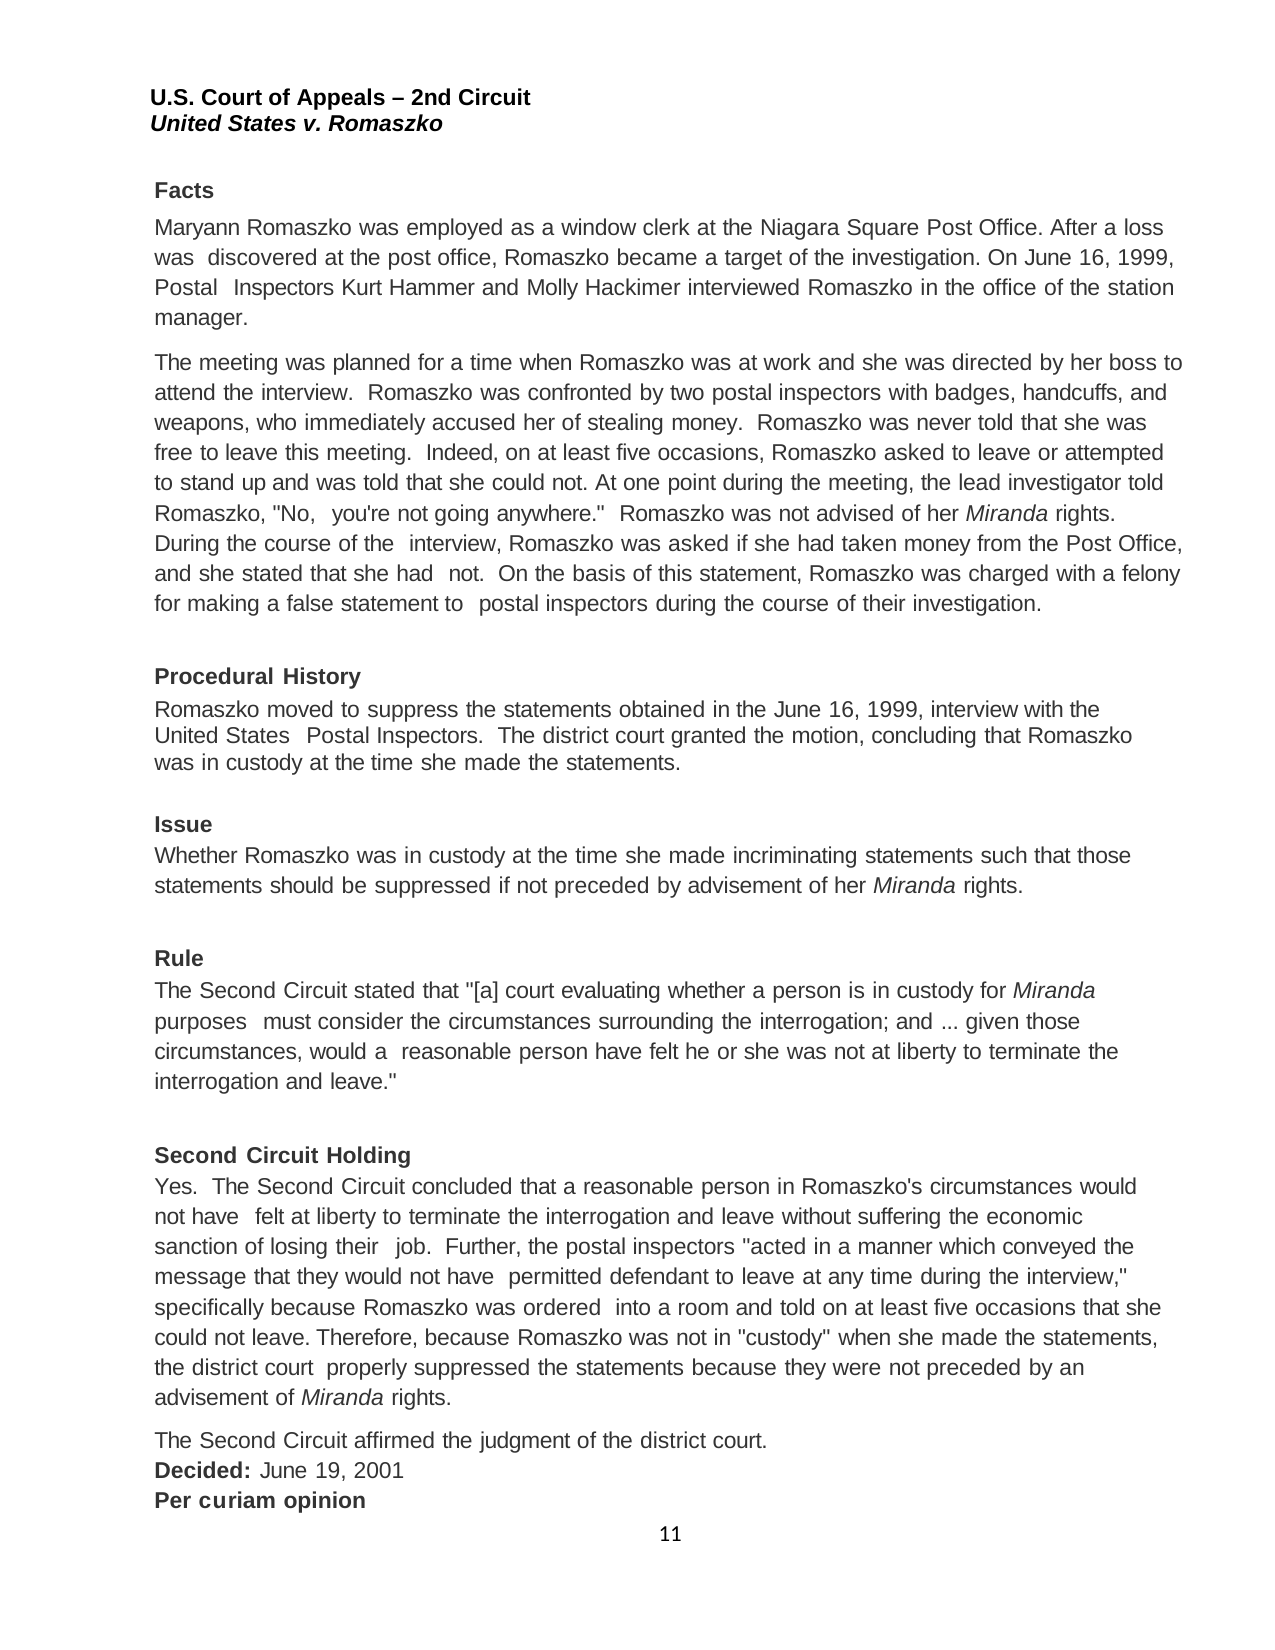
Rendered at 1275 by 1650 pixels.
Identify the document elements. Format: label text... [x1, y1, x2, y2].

text The Second Circuit affirmed the judgment of the district court. [154, 1427, 1189, 1453]
text Maryann Romaszko was employed as a window clerk at the Niagara Square Post Office. After a loss was discovered at the post office, Romaszko became a target of the investigation. On June 16, 1999, Postal Inspectors Kurt Hammer and Molly Hackimer interviewed Romaszko in the office of the station manager. [154, 214, 1189, 331]
text Facts [154, 177, 1189, 204]
text The Second Circuit stated that "[a] court evaluating whether a person is in custody for Miranda purposes must consider the circumstances surrounding the interrogation; and ... given those circumstances, would a reasonable person have felt he or she was not at liberty to terminate the interrogation and leave." [154, 977, 1161, 1094]
text Romaszko moved to suppress the statements obtained in the June 16, 1999, interview with the United States Postal Inspectors. The district court granted the motion, concluding that Romaszko was in custody at the time she made the statements. [154, 696, 1170, 775]
text U.S. Court of Appeals – 2nd Circuit United States v. Romaszko [150, 84, 1189, 165]
text Per curiam opinion [154, 1487, 407, 1514]
text The meeting was planned for a time when Romaszko was at work and she was directed by her boss to attend the interview. Romaszko was confronted by two postal inspectors with badges, handcuffs, and weapons, who immediately accused her of stealing money. Romaszko was never told that she was free to leave this meeting. Indeed, on at least five occasions, Romaszko asked to leave or attempted to stand up and was told that she could not. At one point during the meeting, the lead investigator told Romaszko, "No, you're not going anywhere." Romaszko was not advised of her Miranda rights. During the course of the interview, Romaszko was asked if she had taken money from the Post Office, and she stated that she had not. On the basis of this statement, Romaszko was charged with a felony for making a false statement to postal inspectors during the course of their investigation. [154, 348, 1189, 616]
text Rule [154, 945, 1189, 971]
text Second Circuit Holding [154, 1142, 1189, 1169]
text Whether Romaszko was in custody at the time she made incriminating statements such that those statements should be suppressed if not preceded by advisement of her Miranda rights. [154, 842, 1161, 898]
text Procedural History [154, 663, 1189, 689]
text Decided: June 19, 2001 [154, 1457, 407, 1483]
text Yes. The Second Circuit concluded that a reasonable person in Romaszko's circumstances would not have felt at liberty to terminate the interrogation and leave without suffering the economic sanction of losing their job. Further, the postal inspectors "acted in a manner which conveyed the message that they would not have permitted defendant to leave at any time during the interview," specifically because Romaszko was ordered into a room and told on at least five occasions that she could not leave. Therefore, because Romaszko was not in "custody" when she made the statements, the district court properly suppressed the statements because they were not preceded by an advisement of Miranda rights. [154, 1173, 1170, 1410]
text Issue [154, 811, 1189, 838]
